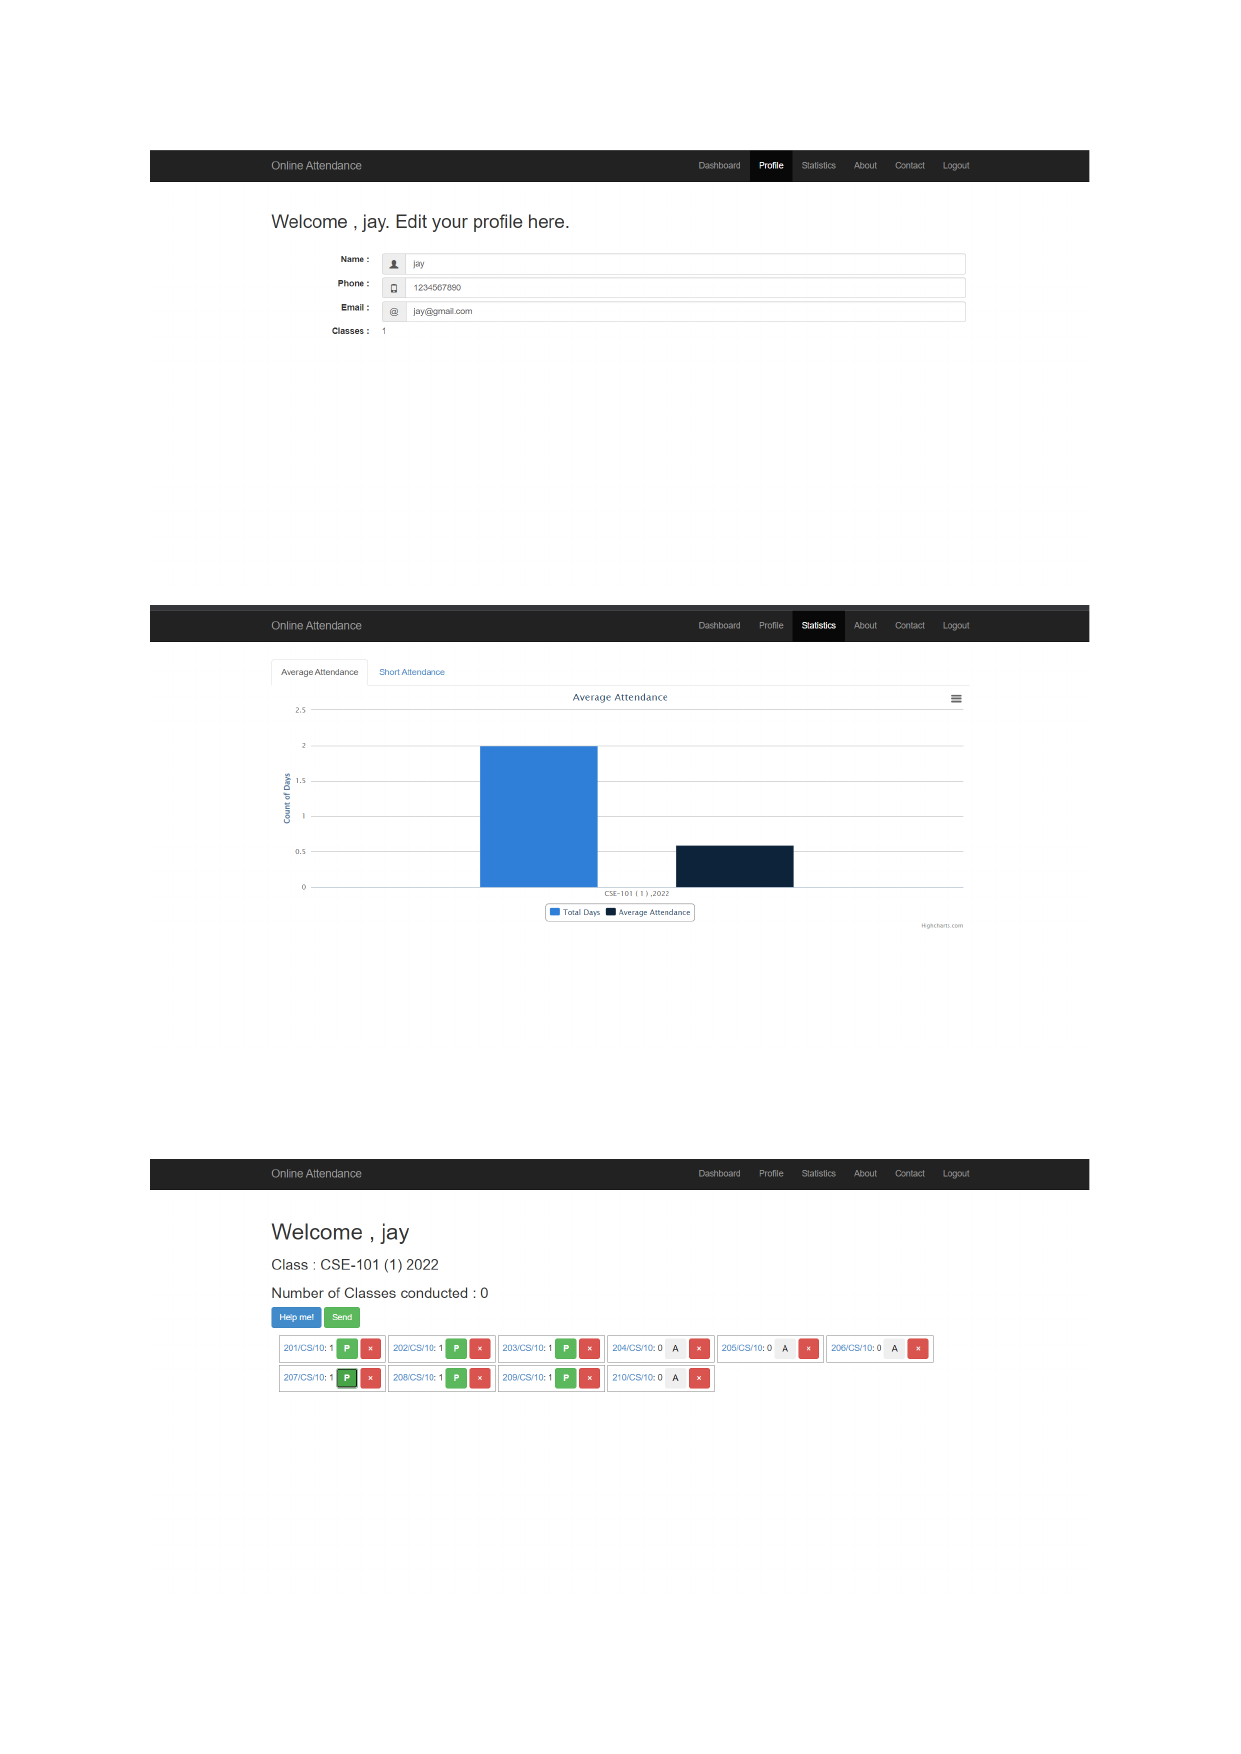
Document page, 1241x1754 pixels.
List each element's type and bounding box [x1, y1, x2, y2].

picture [150, 605, 1090, 1047]
picture [150, 1159, 1090, 1595]
picture [150, 150, 1090, 587]
